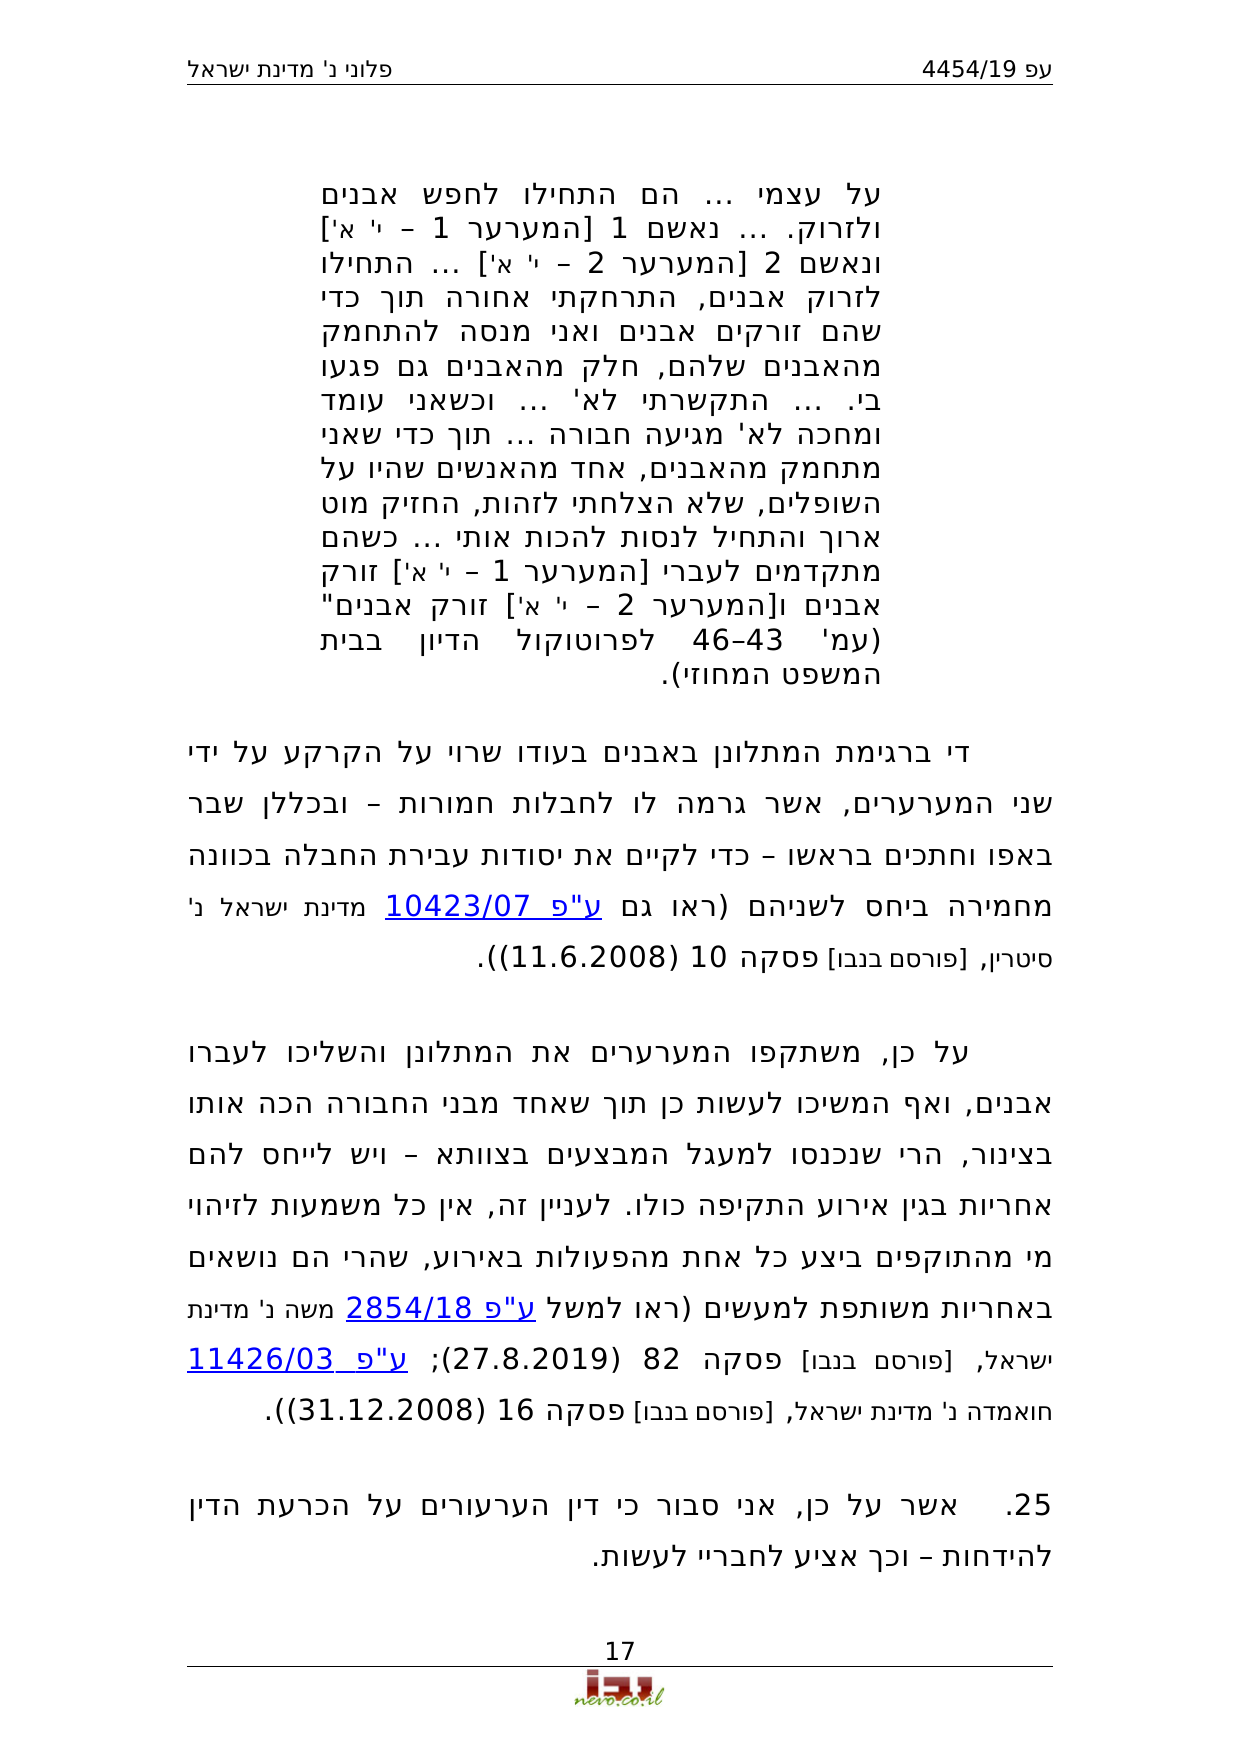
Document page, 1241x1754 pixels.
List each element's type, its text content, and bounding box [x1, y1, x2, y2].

list אשר על כן, אני סבור כי דין הערעורים על הכרעת הדין להידחות – וכך אציע לחבריי לעשות. [187, 1488, 1053, 1574]
picture [574, 1669, 666, 1707]
text על כן, משתקפו המערערים את המתלונן והשליכו לעברו אבנים, ואף המשיכו לעשות כן תוך שאחד מבני החבורה הכה אותו בצינור, הרי שנכנסו למעגל המבצעים בצוותא – ויש לייחס להם אחריות בגין אירוע התקיפה כולו. לעניין זה, אין כל משמעות לזיהוי מי מהתוקפים ביצע כל אחת מהפעולות באירוע, שהרי הם נושאים באחריות משותפת למעשים (ראו למשל ע"פ 2854/18 משה נ' מדינת ישראל, [פורסם בנבו] פסקה 82 (27.8.2019); ע"פ 11426/03 חואמדה נ' מדינת ישראל, [פורסם בנבו] פסקה 16 (31.12.2008)). [187, 1035, 1053, 1428]
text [320, 177, 882, 691]
text די ברגימת המתלונן באבנים בעודו שרוי על הקרקע על ידי שני המערערים, אשר גרמה לו לחבלות חמורות – ובכללן שבר באפו וחתכים בראשו – כדי לקיים את יסודות עבירת החבלה בכוונה מחמירה ביחס לשניהם (ראו גם ע"פ 10423/07 מדינת ישראל נ' סיטרין, [פורסם בנבו] פסקה 10 (11.6.2008)). [187, 735, 1053, 974]
